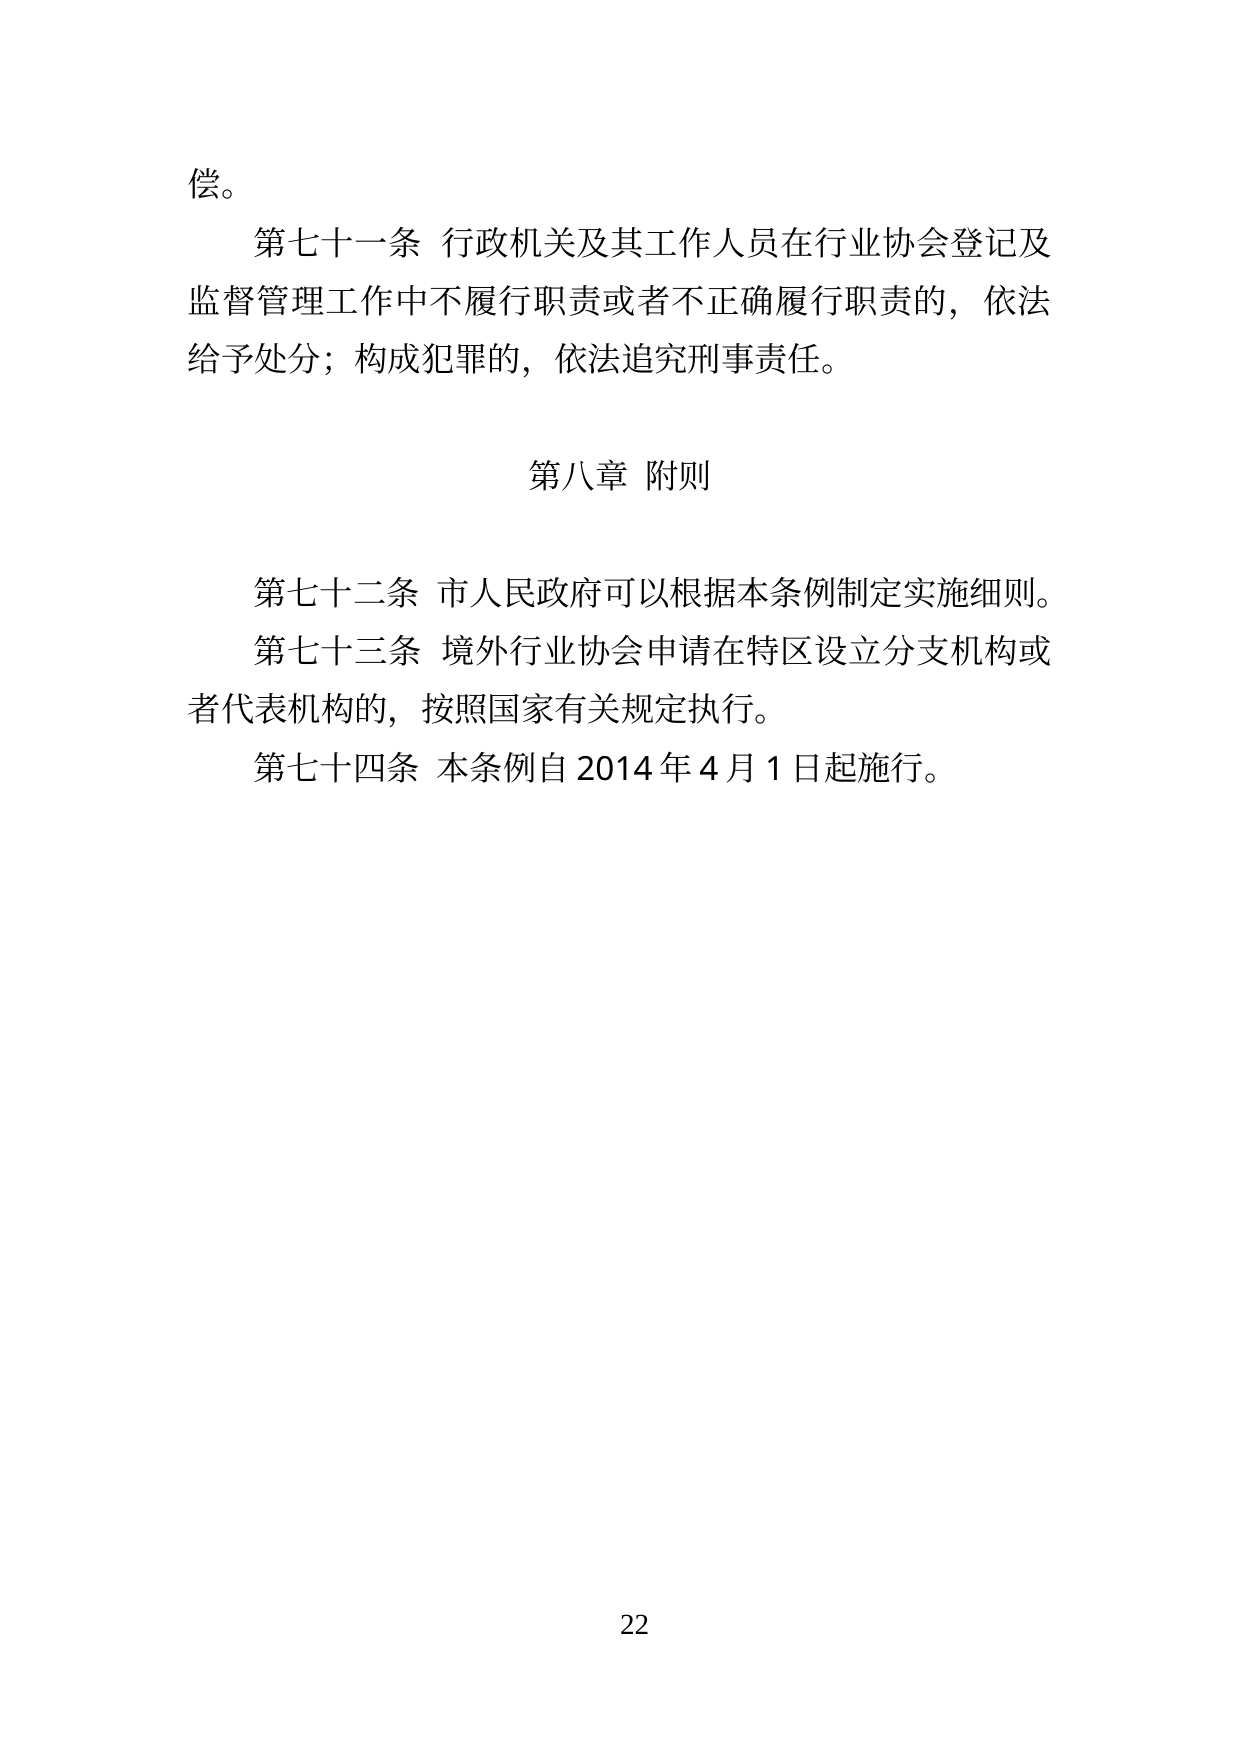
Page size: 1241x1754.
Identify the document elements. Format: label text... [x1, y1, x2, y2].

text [187, 150, 1053, 208]
text 第七十四条 本条例自2014年4月1日起施行。 [187, 733, 1053, 792]
text 第七十一条 行政机关及其工作人员在行业协会登记及监督管理工作中不履行职责或者不正确履行职责的，依法给予处分；构成犯罪的，依法追究刑事责任。 [187, 208, 1053, 383]
text 第八章 附则 [187, 442, 1053, 500]
text 第七十三条 境外行业协会申请在特区设立分支机构或者代表机构的，按照国家有关规定执行。 [187, 617, 1053, 733]
text 第七十二条 市人民政府可以根据本条例制定实施细则。 [187, 558, 1053, 617]
